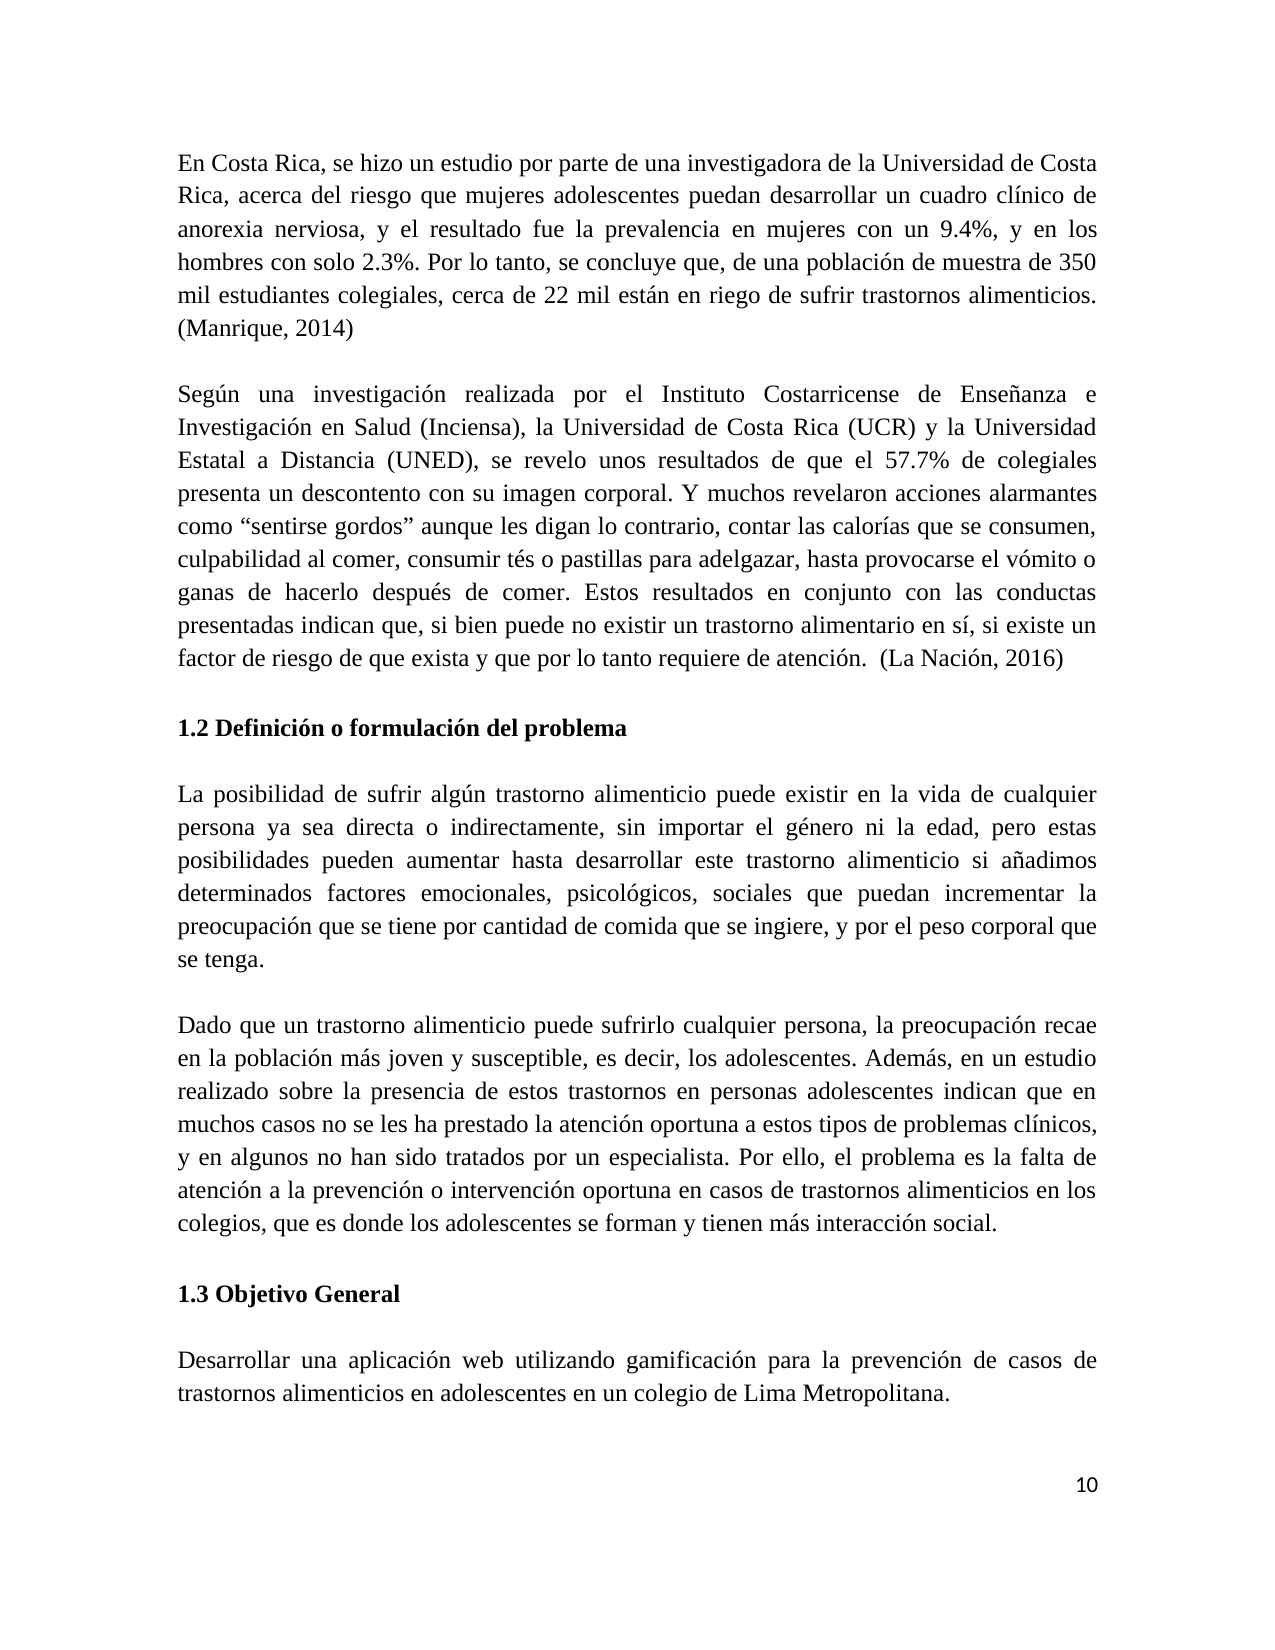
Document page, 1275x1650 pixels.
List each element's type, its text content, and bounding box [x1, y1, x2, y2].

subtitle Objetivo General [177, 1279, 1098, 1307]
text En Costa Rica, se hizo un estudio por parte de una investigadora de la Universidad de Costa Rica, acerca del riesgo que mujeres adolescentes puedan desarrollar un cuadro clínico de anorexia nerviosa, y el resultado fue la prevalencia en mujeres con un 9.4%, y en los hombres con solo 2.3%. Por lo tanto, se concluye que, de una población de muestra de 350 mil estudiantes colegiales, cerca de 22 mil están en riego de sufrir trastornos alimenticios. (Manrique, 2014) [177, 148, 1098, 341]
text Desarrollar una aplicación web utilizando gamificación para la prevención de casos de trastornos alimenticios en adolescentes en un colegio de Lima Metropolitana. [177, 1345, 1098, 1406]
text Según una investigación realizada por el Instituto Costarricense de Enseñanza e Investigación en Salud (Inciensa), la Universidad de Costa Rica (UCR) y la Universidad Estatal a Distancia (UNED), se revelo unos resultados de que el 57.7% de colegiales presenta un descontento con su imagen corporal. Y muchos revelaron acciones alarmantes como “sentirse gordos” aunque les digan lo contrario, contar las calorías que se consumen, culpabilidad al comer, consumir tés o pastillas para adelgazar, hasta provocarse el vómito o ganas de hacerlo después de comer. Estos resultados en conjunto con las conductas presentadas indican que, si bien puede no existir un trastorno alimentario en sí, si existe un factor de riesgo de que exista y que por lo tanto requiere de atención. (La Nación, 2016) [177, 379, 1098, 672]
text La posibilidad de sufrir algún trastorno alimenticio puede existir en la vida de cualquier persona ya sea directa o indirectamente, sin importar el género ni la edad, pero estas posibilidades pueden aumentar hasta desarrollar este trastorno alimenticio si añadimos determinados factores emocionales, psicológicos, sociales que puedan incrementar la preocupación que se tiene por cantidad de comida que se ingiere, y por el peso corporal que se tenga. [177, 779, 1098, 973]
subtitle Definición o formulación del problema [177, 713, 1098, 742]
text Dado que un trastorno alimenticio puede sufrirlo cualquier persona, la preocupación recae en la población más joven y susceptible, es decir, los adolescentes. Además, en un estudio realizado sobre la presencia de estos trastornos en personas adolescentes indican que en muchos casos no se les ha prestado la atención oportuna a estos tipos de problemas clínicos, y en algunos no han sido tratados por un especialista. Por ello, el problema es la falta de atención a la prevención o intervención oportuna en casos de trastornos alimenticios en los colegios, que es donde los adolescentes se forman y tienen más interacción social. [177, 1010, 1098, 1237]
